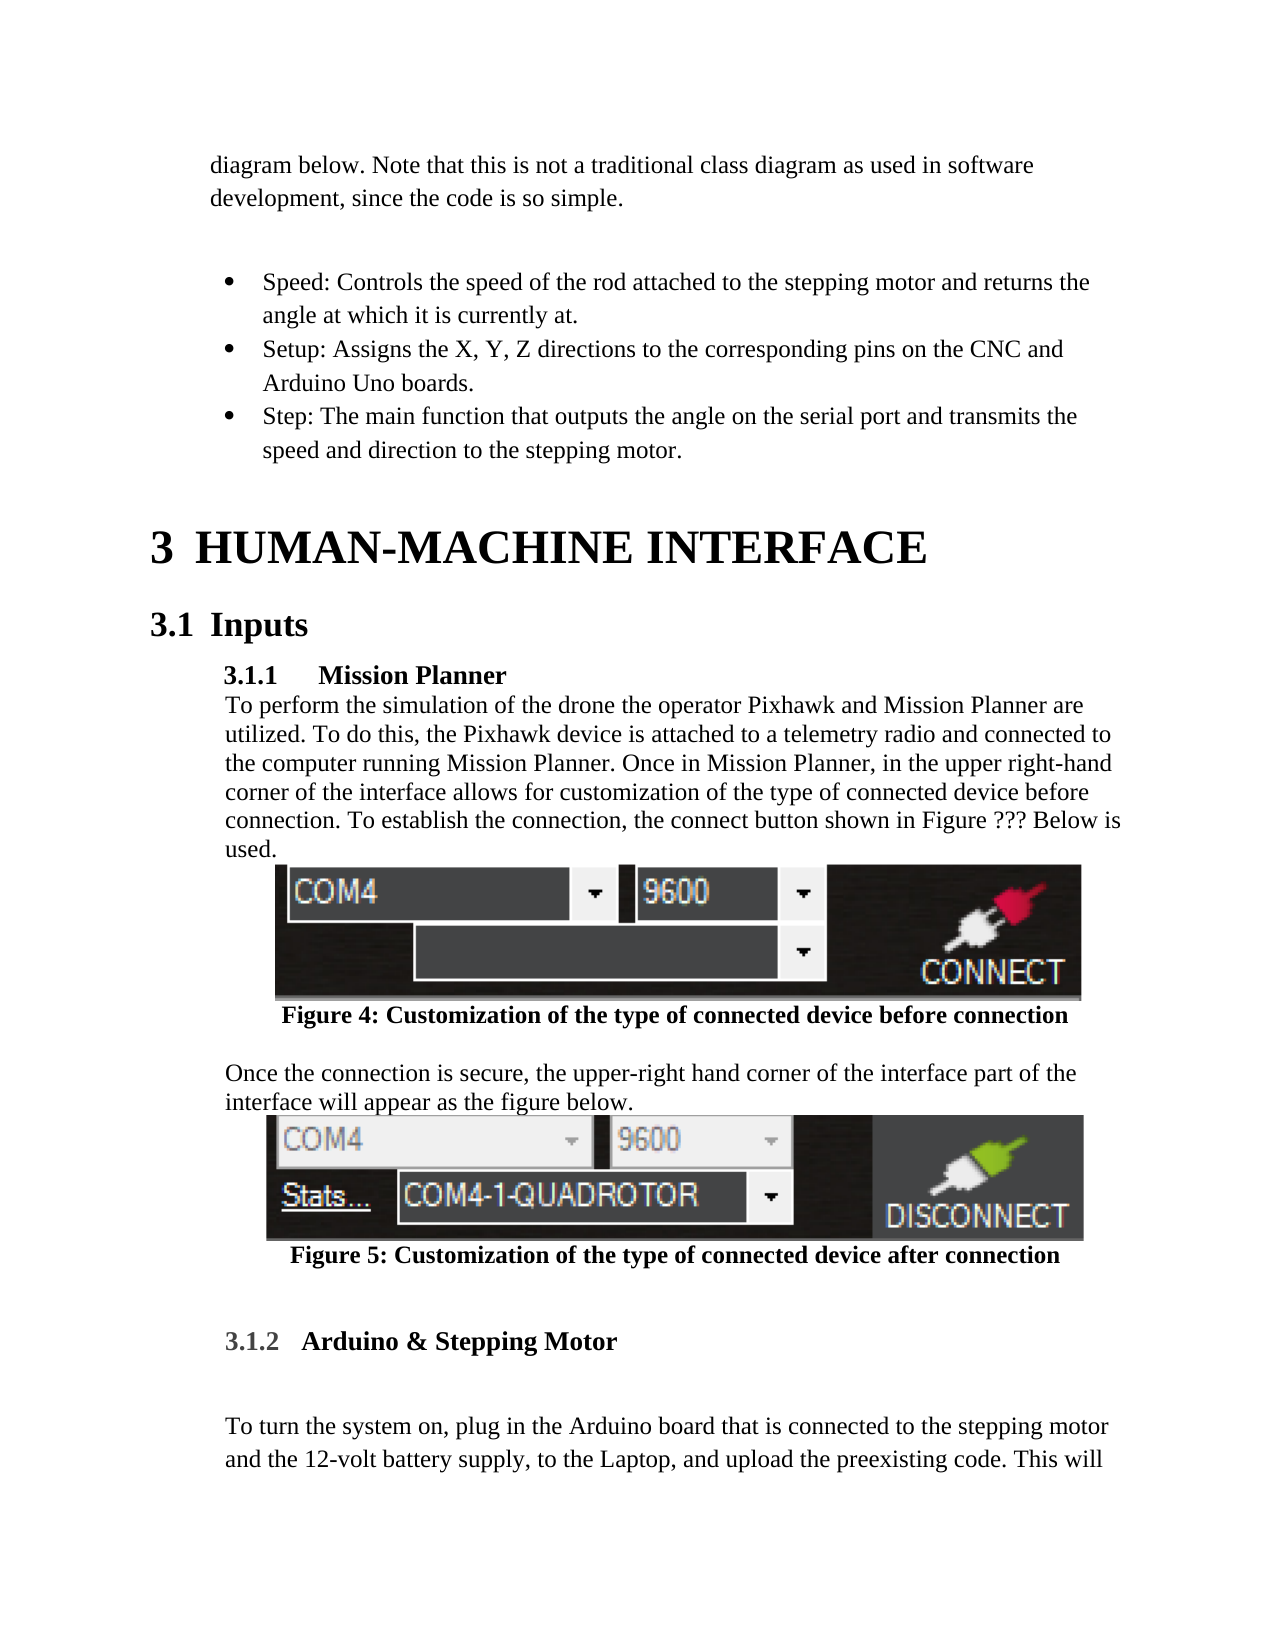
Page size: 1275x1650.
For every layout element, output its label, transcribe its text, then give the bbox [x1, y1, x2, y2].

subtitle 3.1.2 Arduino & Stepping Motor [150, 1325, 1125, 1356]
list Speed: Controls the speed of the rod attached to the stepping motor and returns the angle at which it is currently at. [225, 267, 1125, 329]
text Figure 5: Customization of the type of connected device after connection [225, 1241, 1125, 1269]
text Once the connection is secure, the upper-right hand corner of the interface part of the interface will appear as the figure below. [225, 1058, 1125, 1116]
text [210, 150, 1125, 212]
subtitle HUMAN-MACHINE INTERFACE [150, 518, 1125, 573]
list Step: The main function that outputs the angle on the serial port and transmits the speed and direction to the stepping motor. [225, 401, 1125, 463]
text Figure 4: Customization of the type of connected device before connection [225, 1001, 1125, 1029]
text To perform the simulation of the drone the operator Pixhawk and Mission Planner are utilized. To do this, the Pixhawk device is attached to a telemetry radio and connected to the computer running Mission Planner. Once in Mission Planner, in the upper right-hand corner of the interface allows for customization of the type of connected device before connection. To establish the connection, the connect button shown in Figure ??? Below is used. [225, 691, 1125, 863]
subtitle Inputs [150, 603, 1125, 644]
list 3.1.1 Mission Planner [150, 659, 1125, 691]
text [225, 1411, 1125, 1473]
list Setup: Assigns the X, Y, Z directions to the corresponding pins on the CNC and Arduino Uno boards. [225, 334, 1125, 396]
